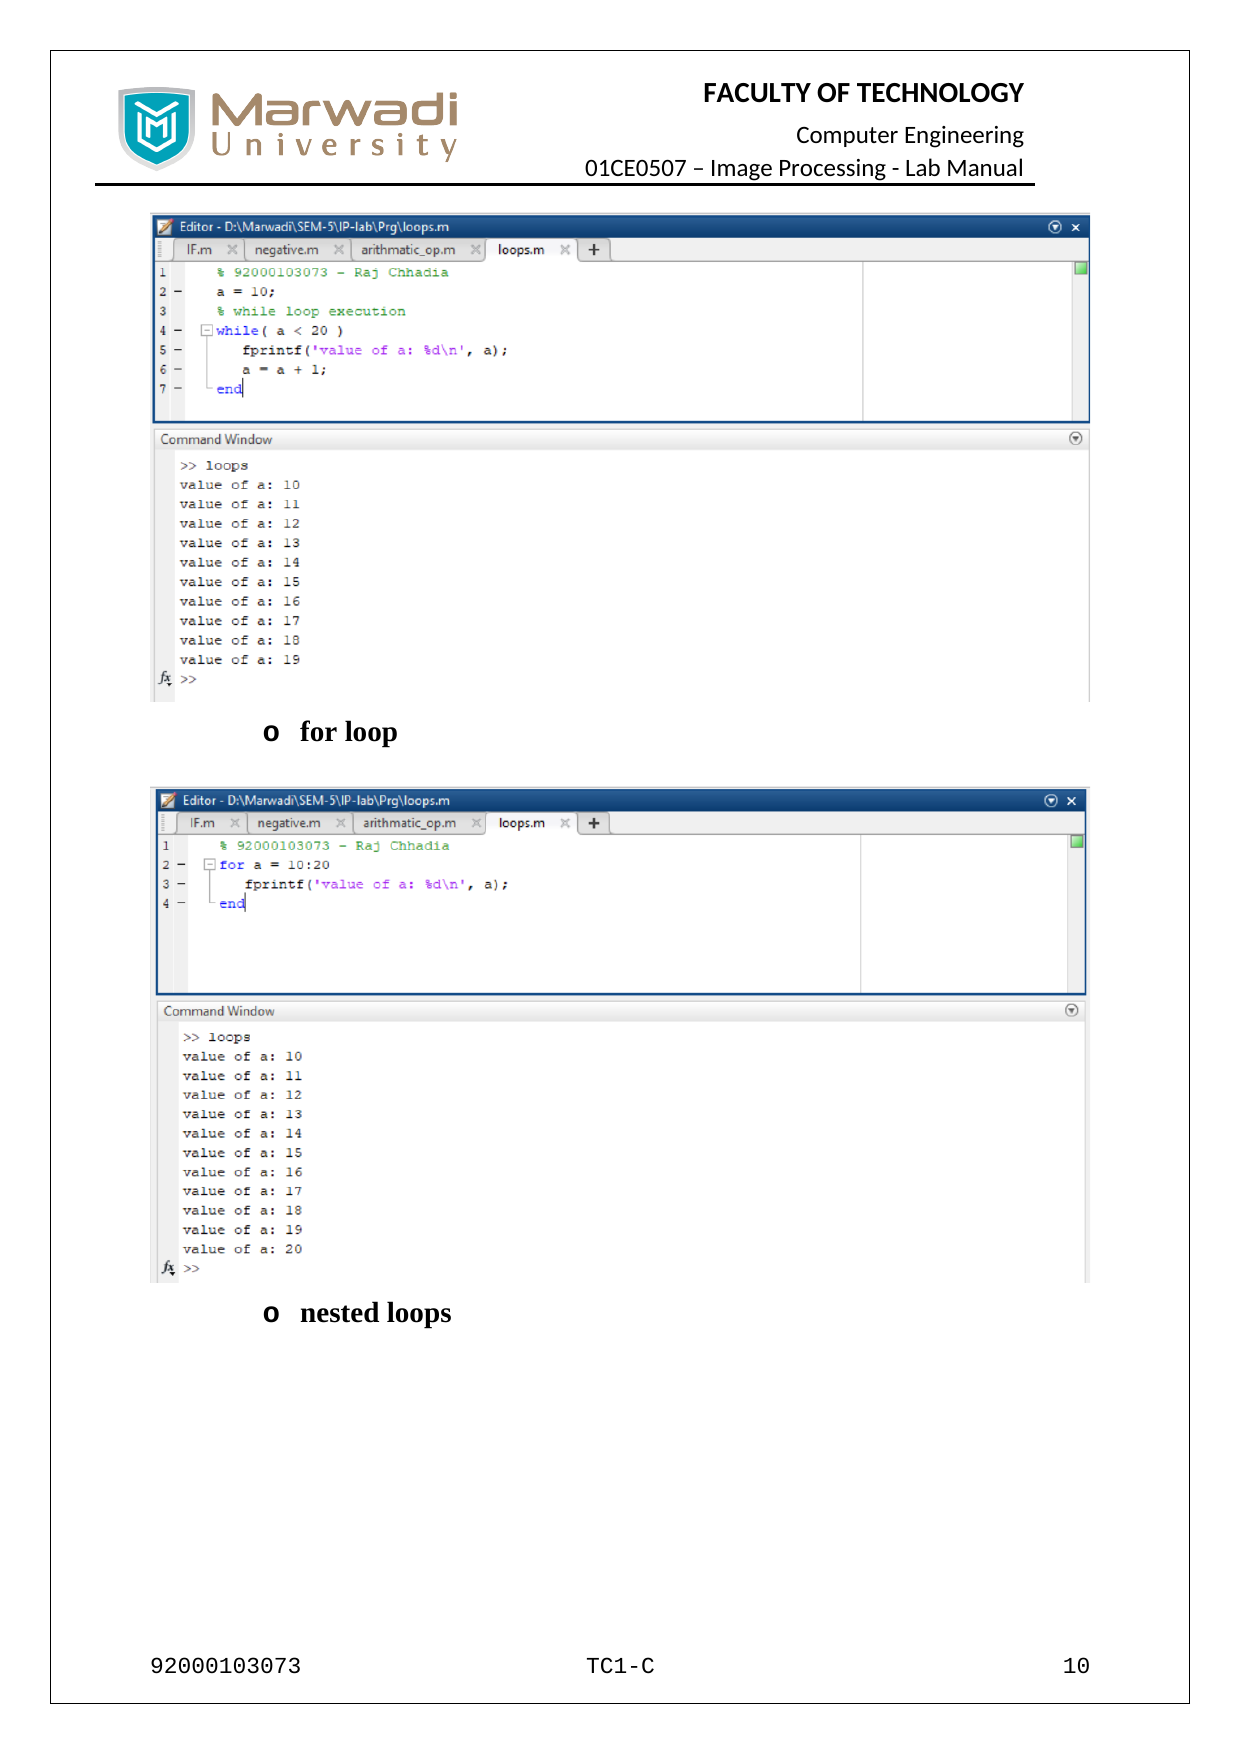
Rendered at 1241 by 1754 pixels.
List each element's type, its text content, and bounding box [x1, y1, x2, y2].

picture [106, 73, 469, 182]
list for loop [262, 714, 1090, 750]
picture [150, 212, 1091, 702]
list nested loops [262, 1296, 1090, 1332]
picture [150, 785, 1091, 1283]
